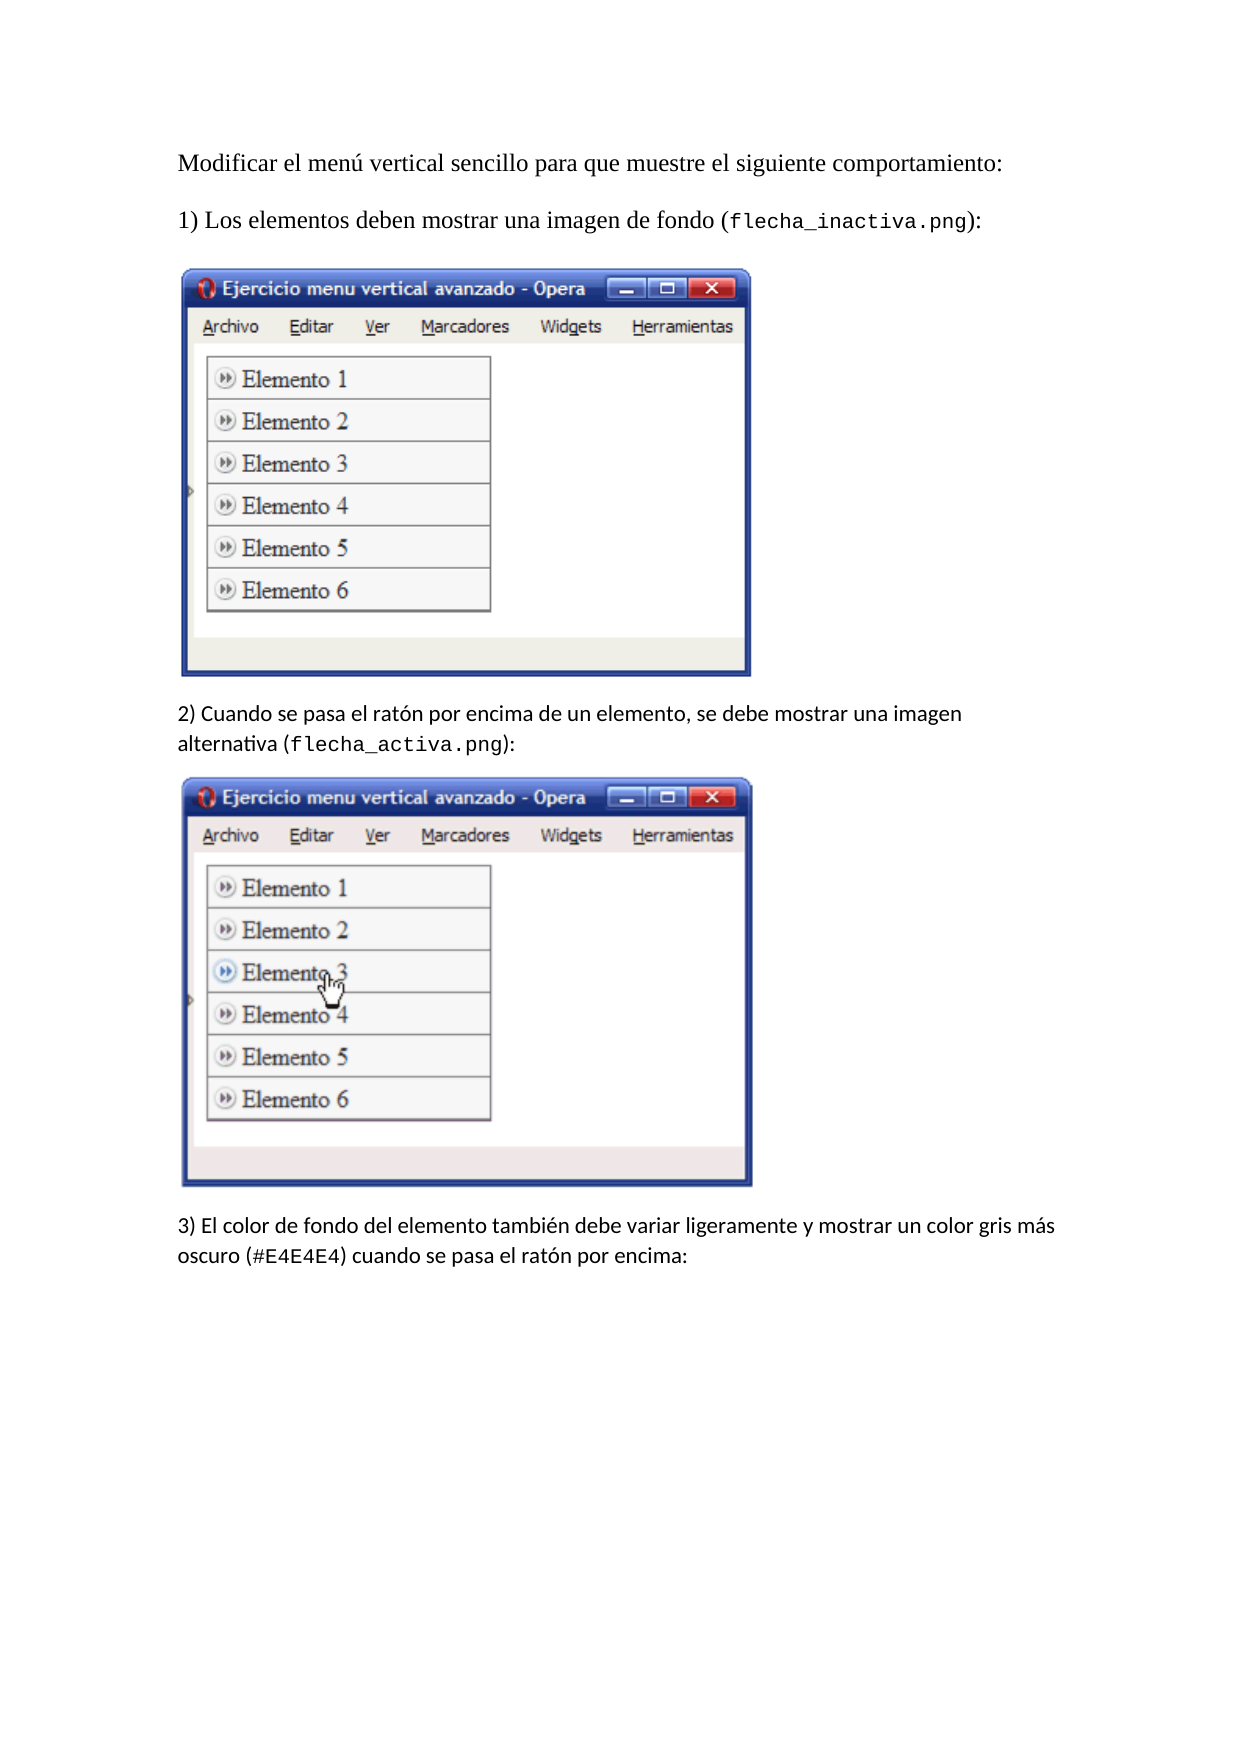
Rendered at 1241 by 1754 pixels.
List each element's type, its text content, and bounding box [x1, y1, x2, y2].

text Modificar el menú vertical sencillo para que muestre el siguiente comportamiento: [177, 148, 1063, 176]
picture [177, 264, 756, 680]
text 1) Los elementos deben mostrar una imagen de fondo (flecha_inactiva.png): [177, 206, 1063, 235]
text 2) Cuando se pasa el ratón por encima de un elemento, se debe mostrar una imagen alternativa (flecha_activa.png): [177, 699, 1063, 757]
text 3) El color de fondo del elemento también debe variar ligeramente y mostrar un color gris más oscuro (#E4E4E4) cuando se pasa el ratón por encima: [177, 1211, 1063, 1269]
picture [177, 776, 756, 1192]
